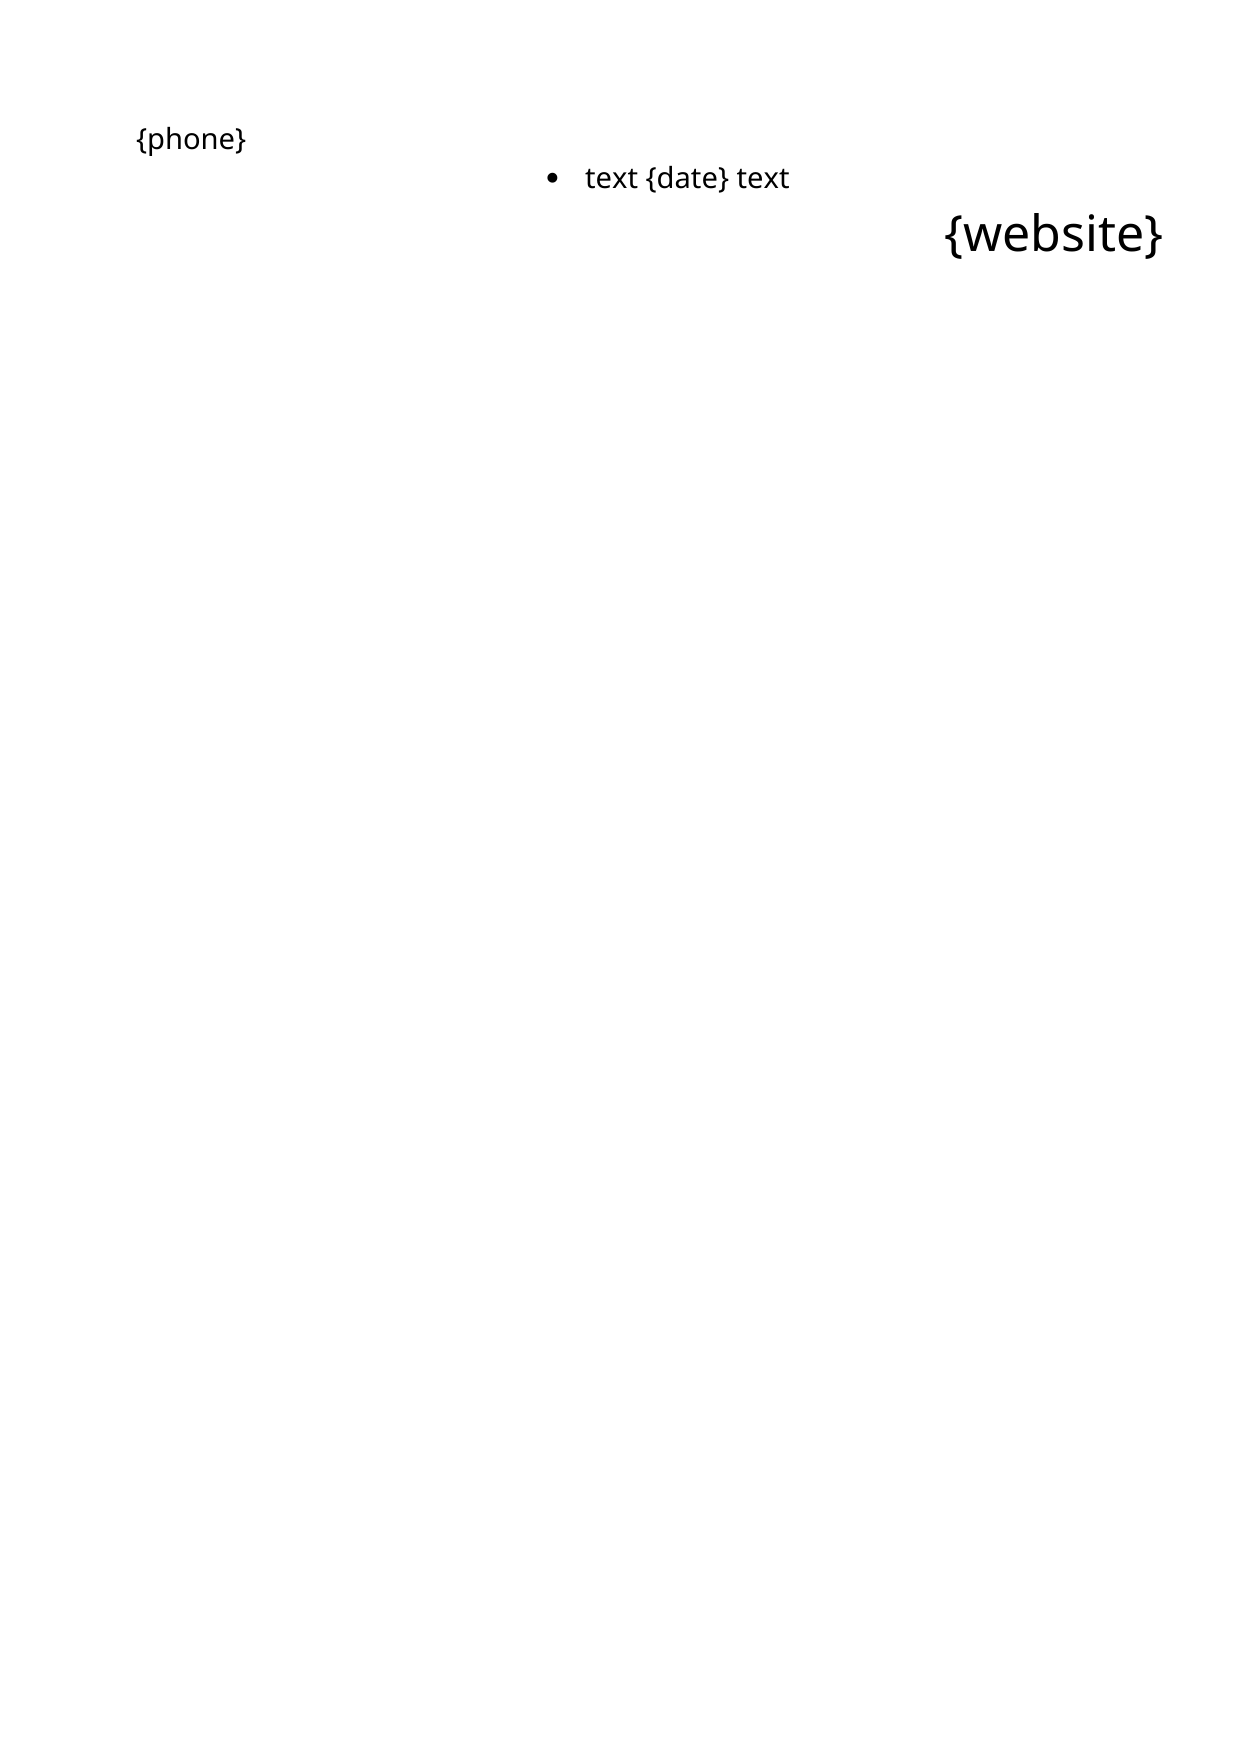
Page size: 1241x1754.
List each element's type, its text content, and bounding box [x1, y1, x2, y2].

text {website} [136, 197, 1163, 266]
list text {date} text [173, 158, 1163, 197]
text {phone} [136, 118, 1163, 158]
